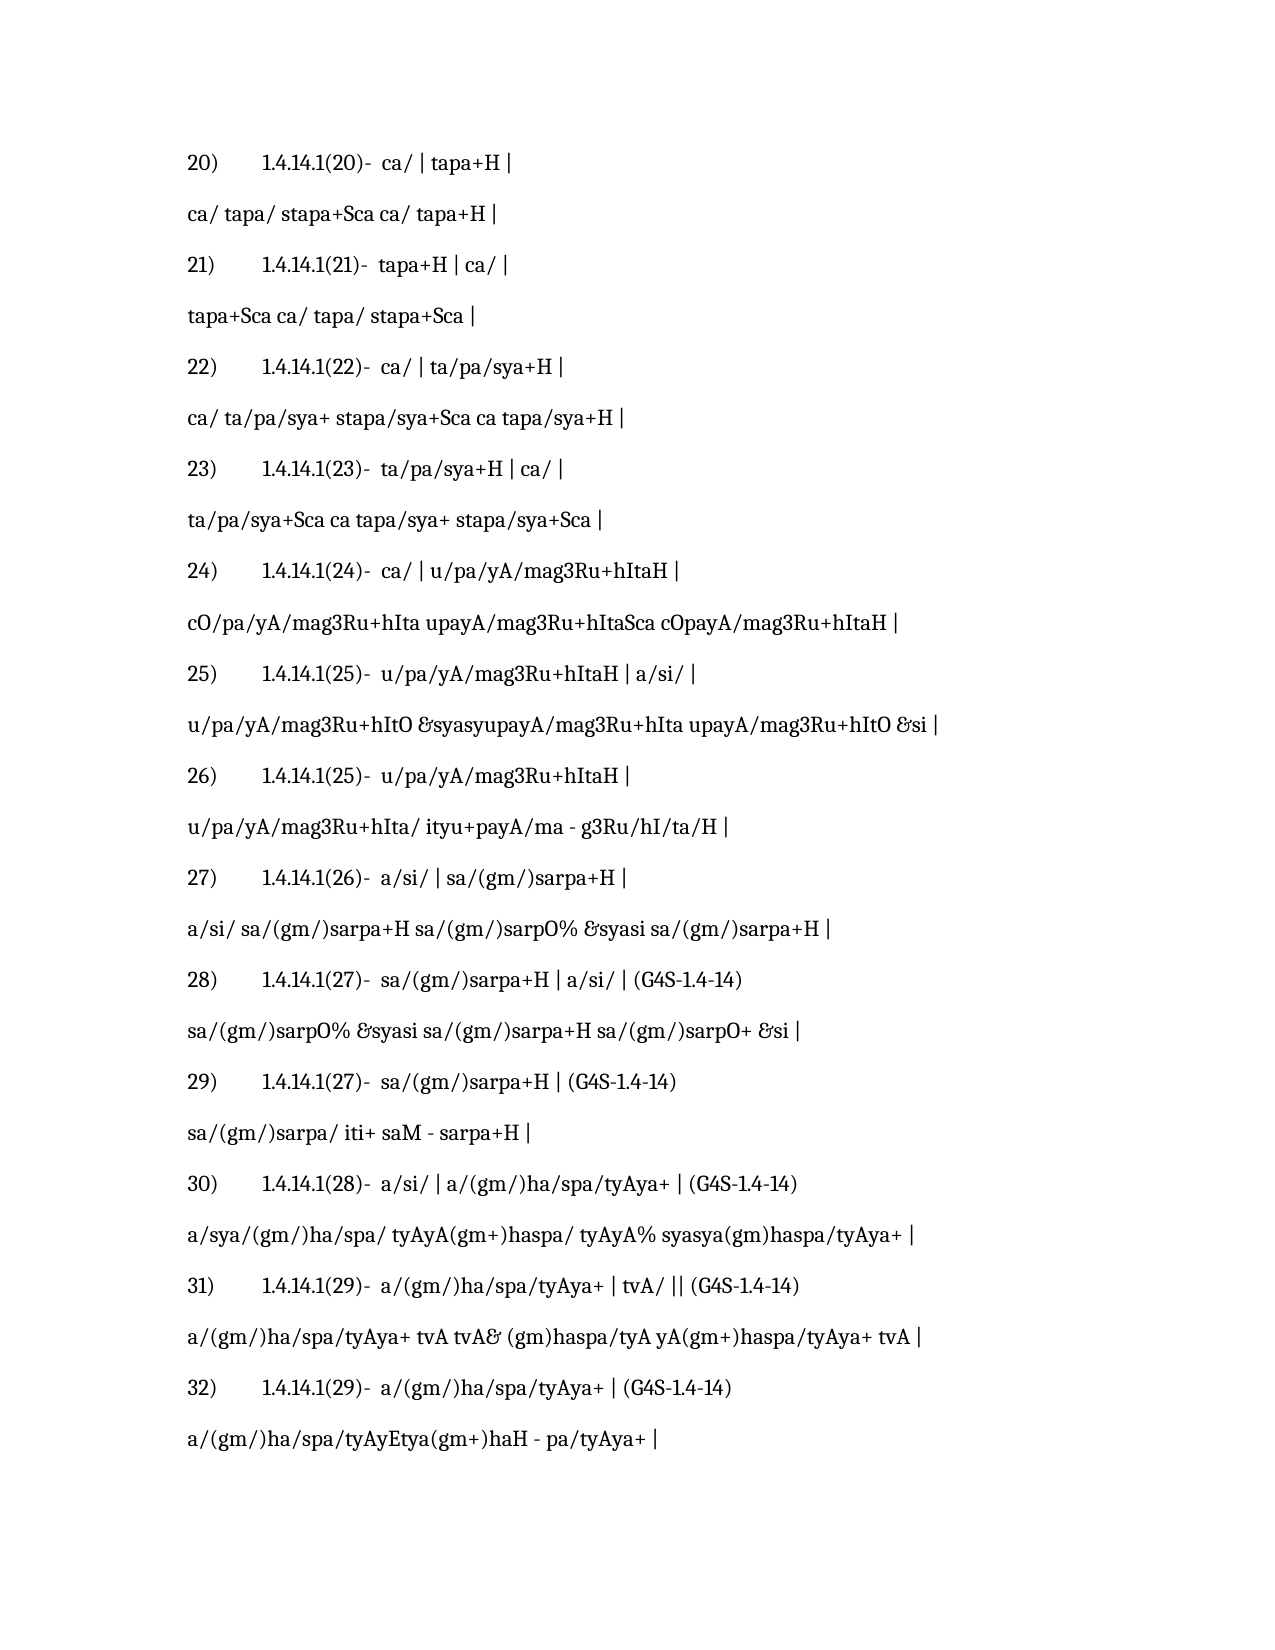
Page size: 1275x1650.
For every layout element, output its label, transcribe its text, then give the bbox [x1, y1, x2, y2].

text 31) 1.4.14.1(29)- a/(gm/)ha/spa/tyAya+ | tvA/ || (G4S-1.4-14) [187, 1273, 1087, 1299]
text tapa+Sca ca/ tapa/ stapa+Sca | [187, 303, 1087, 329]
text a/(gm/)ha/spa/tyAya+ tvA tvA& (gm)haspa/tyA yA(gm+)haspa/tyAya+ tvA | [187, 1324, 1087, 1350]
text 30) 1.4.14.1(28)- a/si/ | a/(gm/)ha/spa/tyAya+ | (G4S-1.4-14) [187, 1171, 1087, 1197]
text a/(gm/)ha/spa/tyAyEtya(gm+)haH - pa/tyAya+ | [187, 1426, 1087, 1452]
text sa/(gm/)sarpO% &syasi sa/(gm/)sarpa+H sa/(gm/)sarpO+ &si | [187, 1018, 1087, 1044]
text 32) 1.4.14.1(29)- a/(gm/)ha/spa/tyAya+ | (G4S-1.4-14) [187, 1375, 1087, 1401]
text a/si/ sa/(gm/)sarpa+H sa/(gm/)sarpO% &syasi sa/(gm/)sarpa+H | [187, 916, 1087, 942]
text ca/ tapa/ stapa+Sca ca/ tapa+H | [187, 201, 1087, 227]
text 24) 1.4.14.1(24)- ca/ | u/pa/yA/mag3Ru+hItaH | [187, 558, 1087, 585]
text ta/pa/sya+Sca ca tapa/sya+ stapa/sya+Sca | [187, 507, 1087, 534]
text 21) 1.4.14.1(21)- tapa+H | ca/ | [187, 252, 1087, 278]
text a/sya/(gm/)ha/spa/ tyAyA(gm+)haspa/ tyAyA% syasya(gm)haspa/tyAya+ | [187, 1222, 1087, 1248]
text ca/ ta/pa/sya+ stapa/sya+Sca ca tapa/sya+H | [187, 405, 1087, 432]
text u/pa/yA/mag3Ru+hIta/ ityu+payA/ma - g3Ru/hI/ta/H | [187, 813, 1087, 840]
text 27) 1.4.14.1(26)- a/si/ | sa/(gm/)sarpa+H | [187, 864, 1087, 891]
text sa/(gm/)sarpa/ iti+ saM - sarpa+H | [187, 1120, 1087, 1146]
text 29) 1.4.14.1(27)- sa/(gm/)sarpa+H | (G4S-1.4-14) [187, 1069, 1087, 1095]
text 25) 1.4.14.1(25)- u/pa/yA/mag3Ru+hItaH | a/si/ | [187, 660, 1087, 687]
text 26) 1.4.14.1(25)- u/pa/yA/mag3Ru+hItaH | [187, 762, 1087, 789]
text u/pa/yA/mag3Ru+hItO &syasyupayA/mag3Ru+hIta upayA/mag3Ru+hItO &si | [187, 711, 1087, 738]
text 22) 1.4.14.1(22)- ca/ | ta/pa/sya+H | [187, 354, 1087, 381]
text cO/pa/yA/mag3Ru+hIta upayA/mag3Ru+hItaSca cOpayA/mag3Ru+hItaH | [187, 609, 1087, 636]
text 28) 1.4.14.1(27)- sa/(gm/)sarpa+H | a/si/ | (G4S-1.4-14) [187, 967, 1087, 993]
text 20) 1.4.14.1(20)- ca/ | tapa+H | [187, 150, 1087, 176]
text 23) 1.4.14.1(23)- ta/pa/sya+H | ca/ | [187, 456, 1087, 483]
